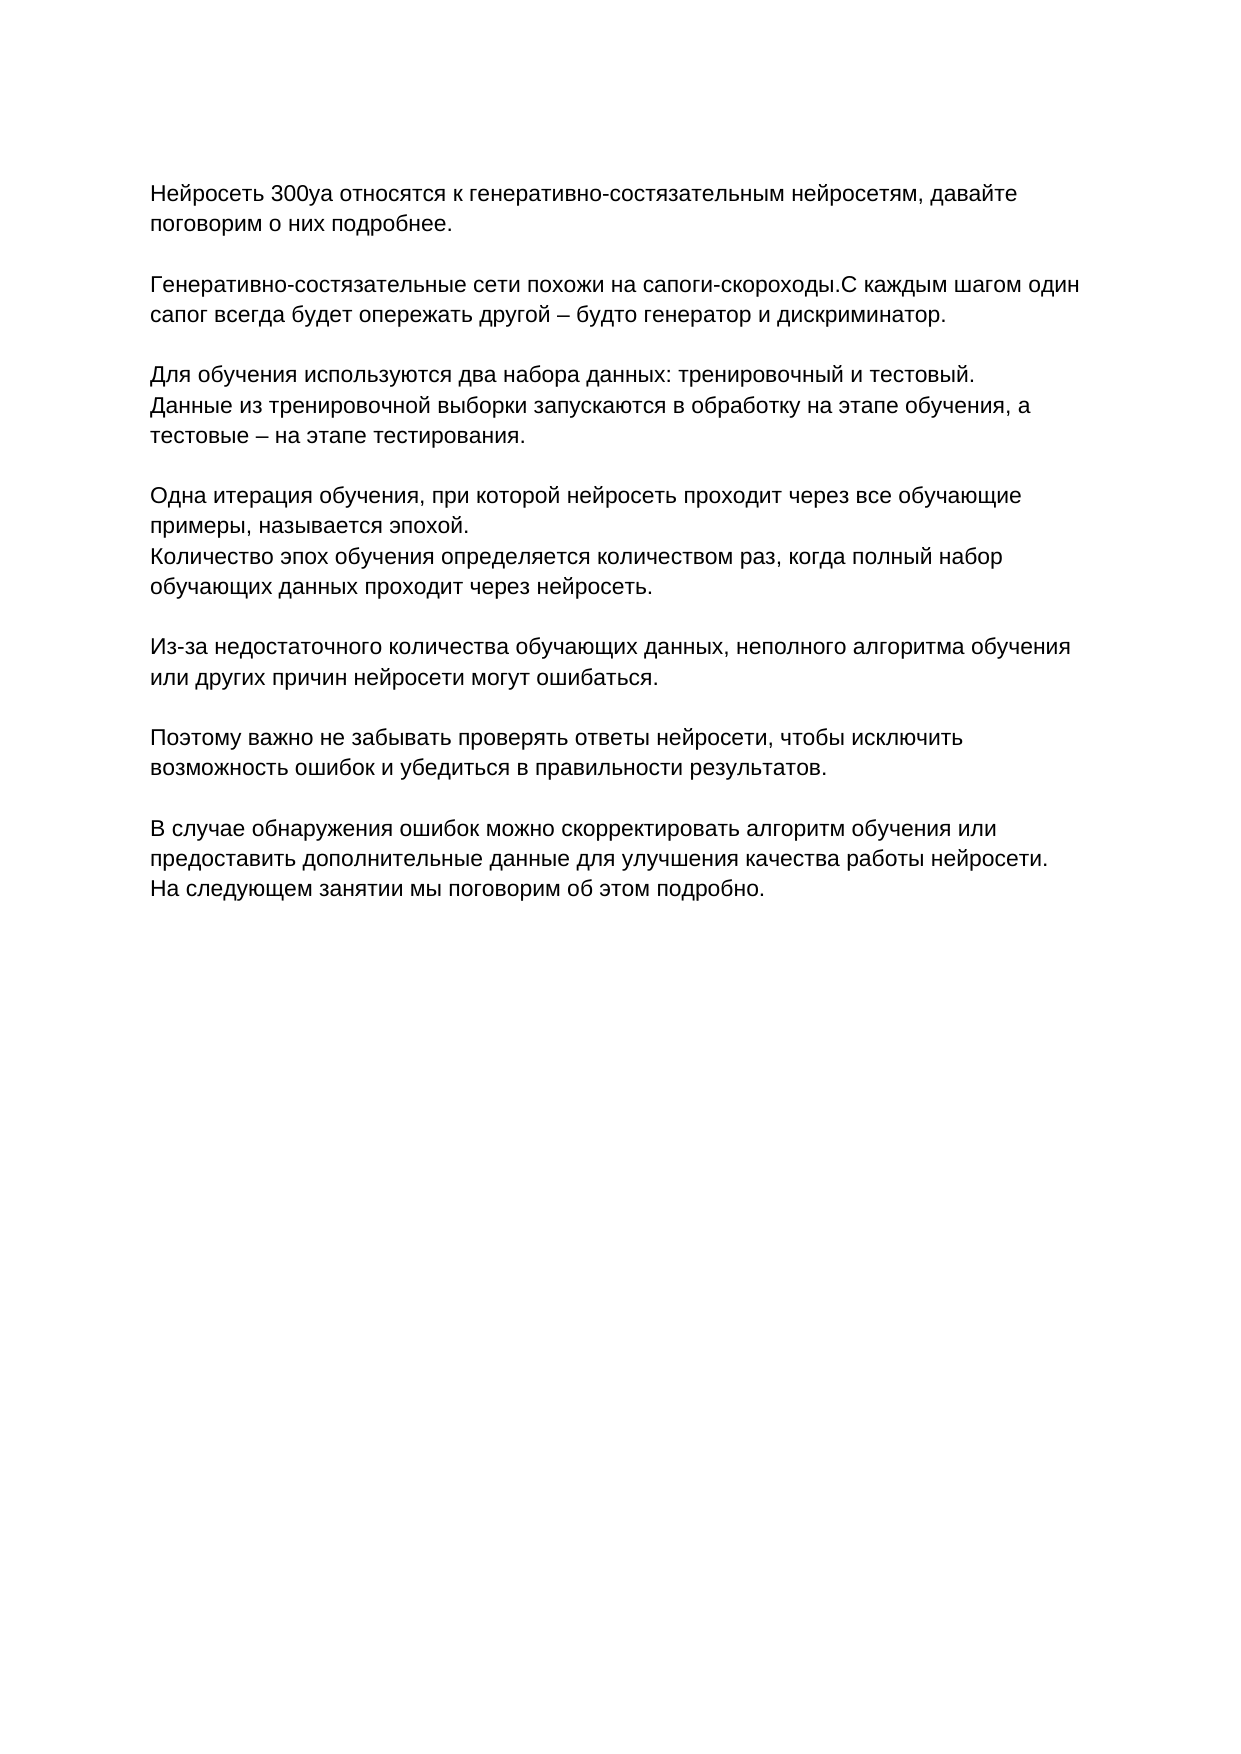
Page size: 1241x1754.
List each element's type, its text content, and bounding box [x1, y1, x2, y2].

text Для обучения используются два набора данных: тренировочный и тестовый. [150, 361, 1090, 388]
text Нейросеть 300ya относятся к генеративно-состязательным нейросетям, давайте поговорим о них подробнее. [150, 180, 1090, 237]
text Количество эпох обучения определяется количеством раз, когда полный набор обучающих данных проходит через нейросеть. [150, 543, 1090, 599]
text Одна итерация обучения, при которой нейросеть проходит через все обучающие примеры, называется эпохой. [150, 482, 1090, 539]
text Данные из тренировочной выборки запускаются в обработку на этапе обучения, а тестовые – на этапе тестирования. [150, 392, 1090, 448]
text На следующем занятии мы поговорим об этом подробно. [150, 875, 1090, 901]
text В случае обнаружения ошибок можно скорректировать алгоритм обучения или предоставить дополнительные данные для улучшения качества работы нейросети. [150, 814, 1090, 871]
text Из-за недостаточного количества обучающих данных, неполного алгоритма обучения или других причин нейросети могут ошибаться. [150, 633, 1090, 690]
text Генеративно-состязательные сети похожи на сапоги-скороходы. С каждым шагом один сапог всегда будет опережать другой – будто генератор и дискриминатор. [150, 271, 1090, 327]
text Поэтому важно не забывать проверять ответы нейросети, чтобы исключить возможность ошибок и убедиться в правильности результатов. [150, 724, 1090, 781]
